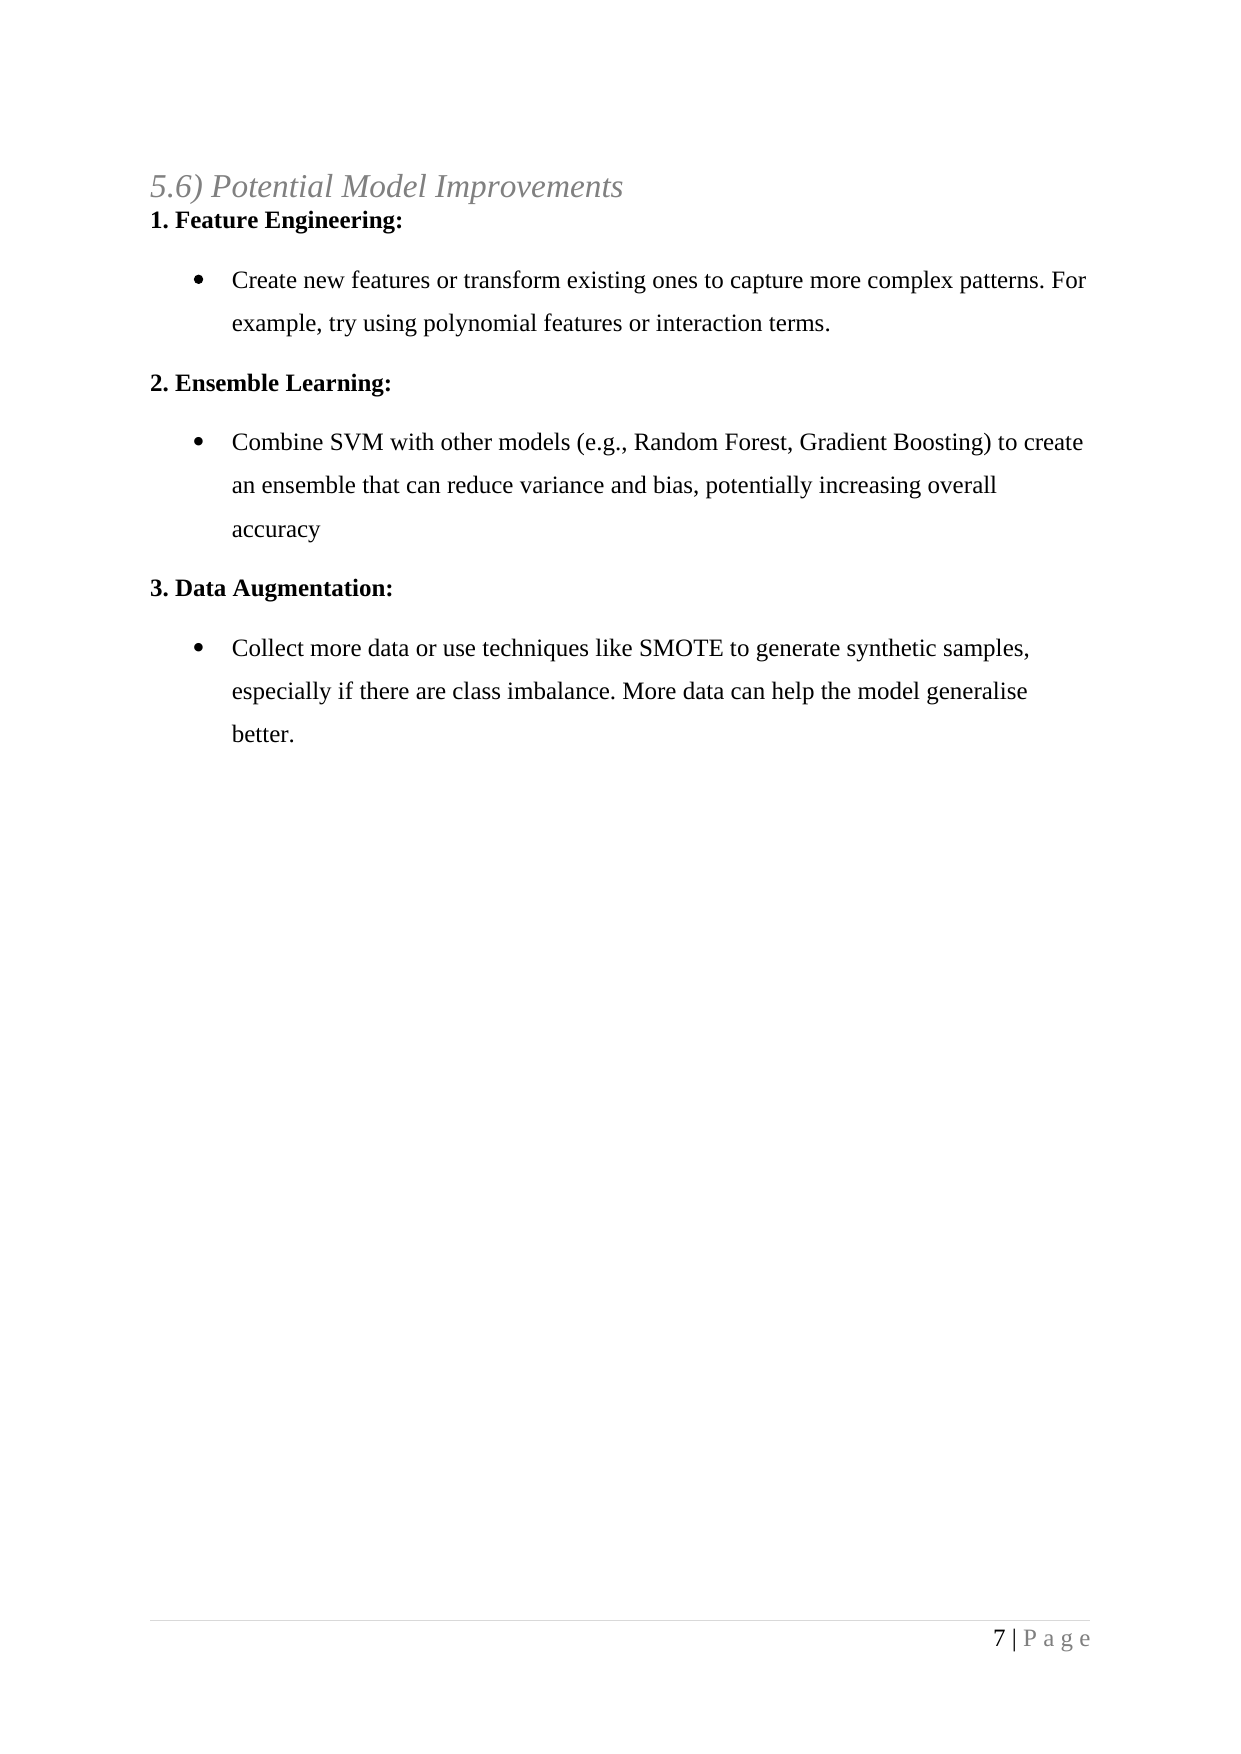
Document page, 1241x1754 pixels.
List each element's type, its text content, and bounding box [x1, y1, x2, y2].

text 3. Data Augmentation: [150, 573, 1090, 602]
subtitle 5.6) Potential Model Improvements [150, 167, 1090, 205]
list Collect more data or use techniques like SMOTE to generate synthetic samples, especially if there are class imbalance. More data can help the model generalise better. [194, 633, 1090, 748]
list Combine SVM with other models (e.g., Random Forest, Gradient Boosting) to create an ensemble that can reduce variance and bias, potentially increasing overall accuracy [194, 427, 1090, 542]
text 1. Feature Engineering: [150, 205, 1090, 234]
text 2. Ensemble Learning: [150, 368, 1090, 396]
list Create new features or transform existing ones to capture more complex patterns. For example, try using polynomial features or interaction terms. [194, 265, 1090, 337]
